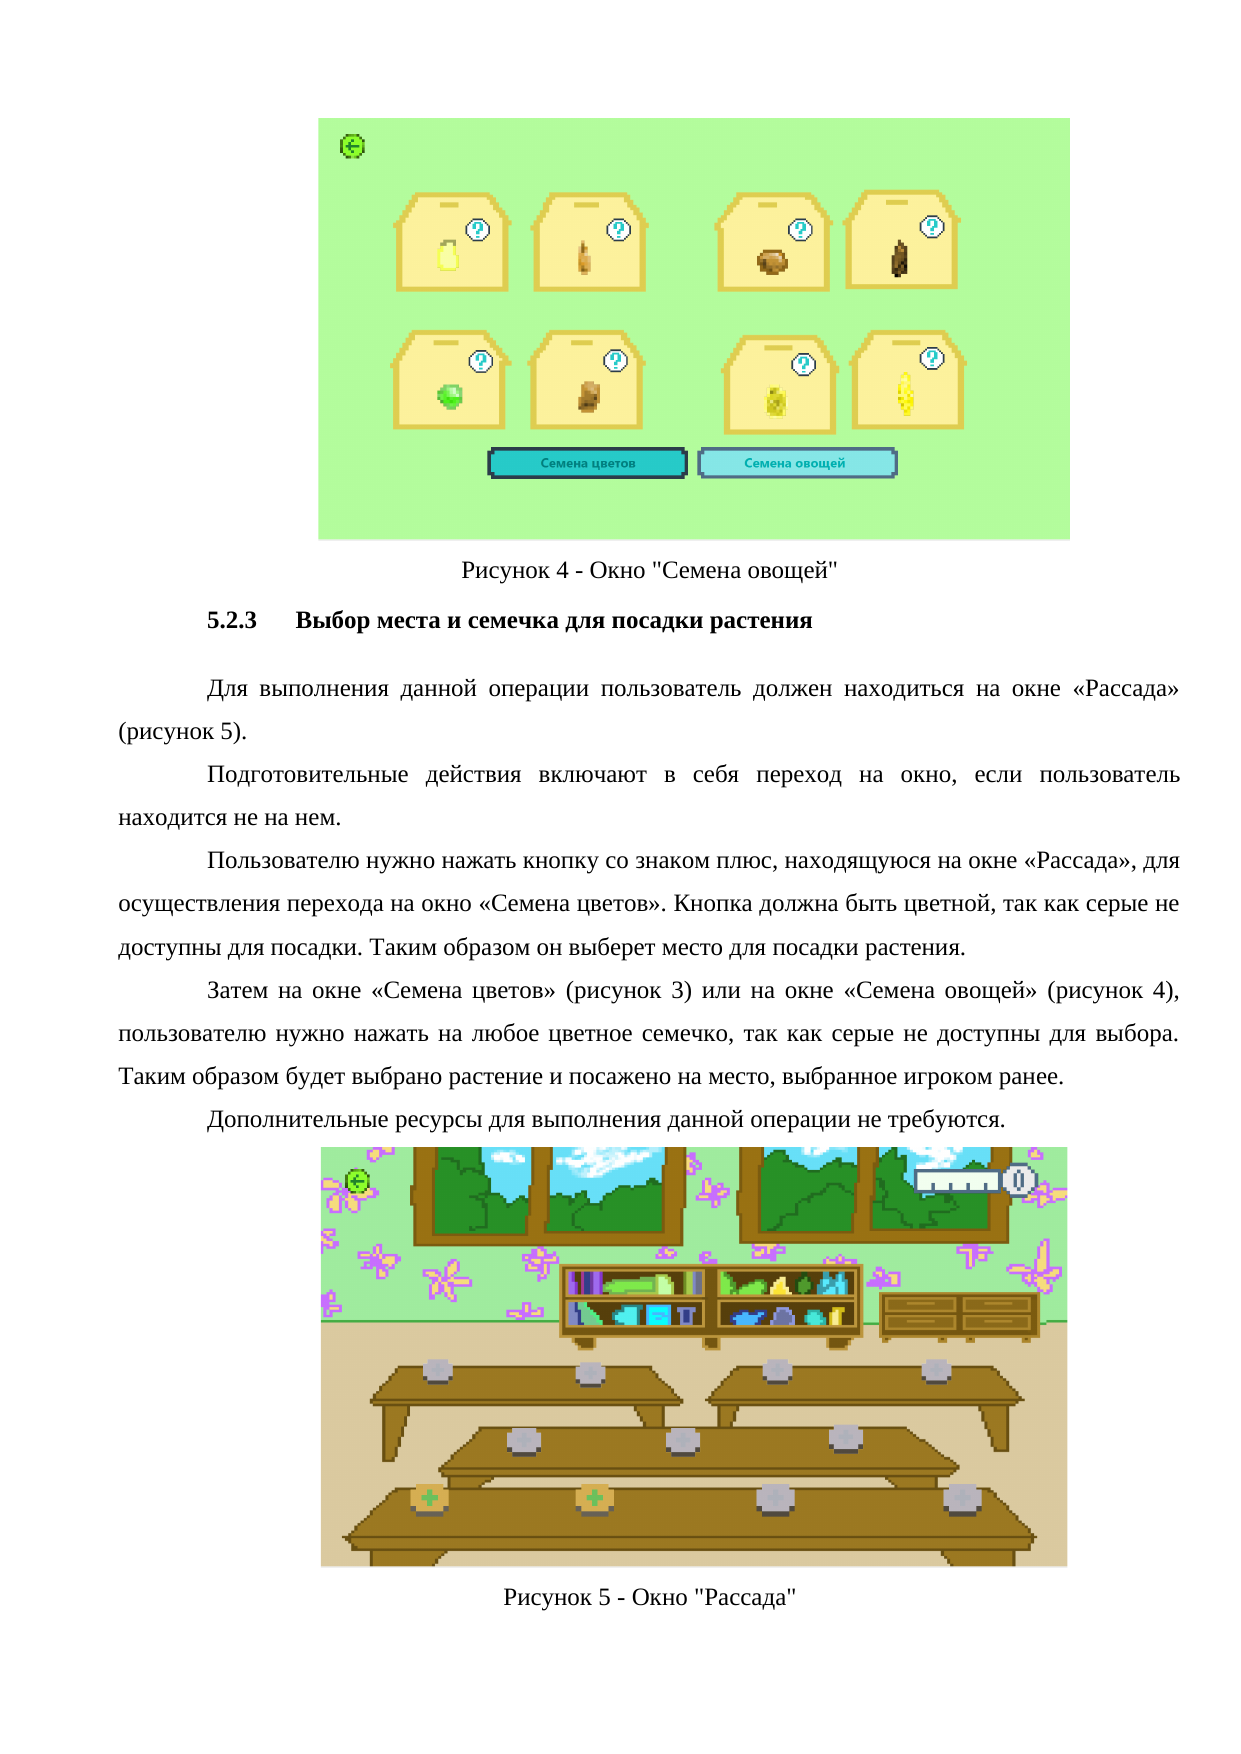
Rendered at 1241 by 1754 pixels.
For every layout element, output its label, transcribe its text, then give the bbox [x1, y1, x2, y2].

text Рисунок 5 - Окно "Рассада" [118, 1582, 1181, 1610]
text Для выполнения данной операции пользователь должен находиться на окне «Рассада» (рисунок 5). [118, 673, 1181, 745]
subtitle Выбор места и семечка для посадки растения [118, 605, 1181, 633]
text Затем на окне «Семена цветов» (рисунок 3) или на окне «Семена овощей» (рисунок 4), пользователю нужно нажать на любое цветное семечко, так как серые не доступны для выбора. Таким образом будет выбрано растение и посажено на место, выбранное игроком ранее. [118, 975, 1181, 1090]
picture [318, 118, 1070, 541]
text Пользователю нужно нажать кнопку со знаком плюс, находящуюся на окне «Рассада», для осуществления перехода на окно «Семена цветов». Кнопка должна быть цветной, так как серые не доступны для посадки. Таким образом он выберет место для посадки растения. [118, 845, 1181, 960]
text Подготовительные действия включают в себя переход на окно, если пользователь находится не на нем. [118, 759, 1181, 831]
text Рисунок 4 - Окно "Семена овощей" [118, 555, 1181, 584]
picture [320, 1147, 1068, 1568]
text Дополнительные ресурсы для выполнения данной операции не требуются. [118, 1104, 1181, 1133]
